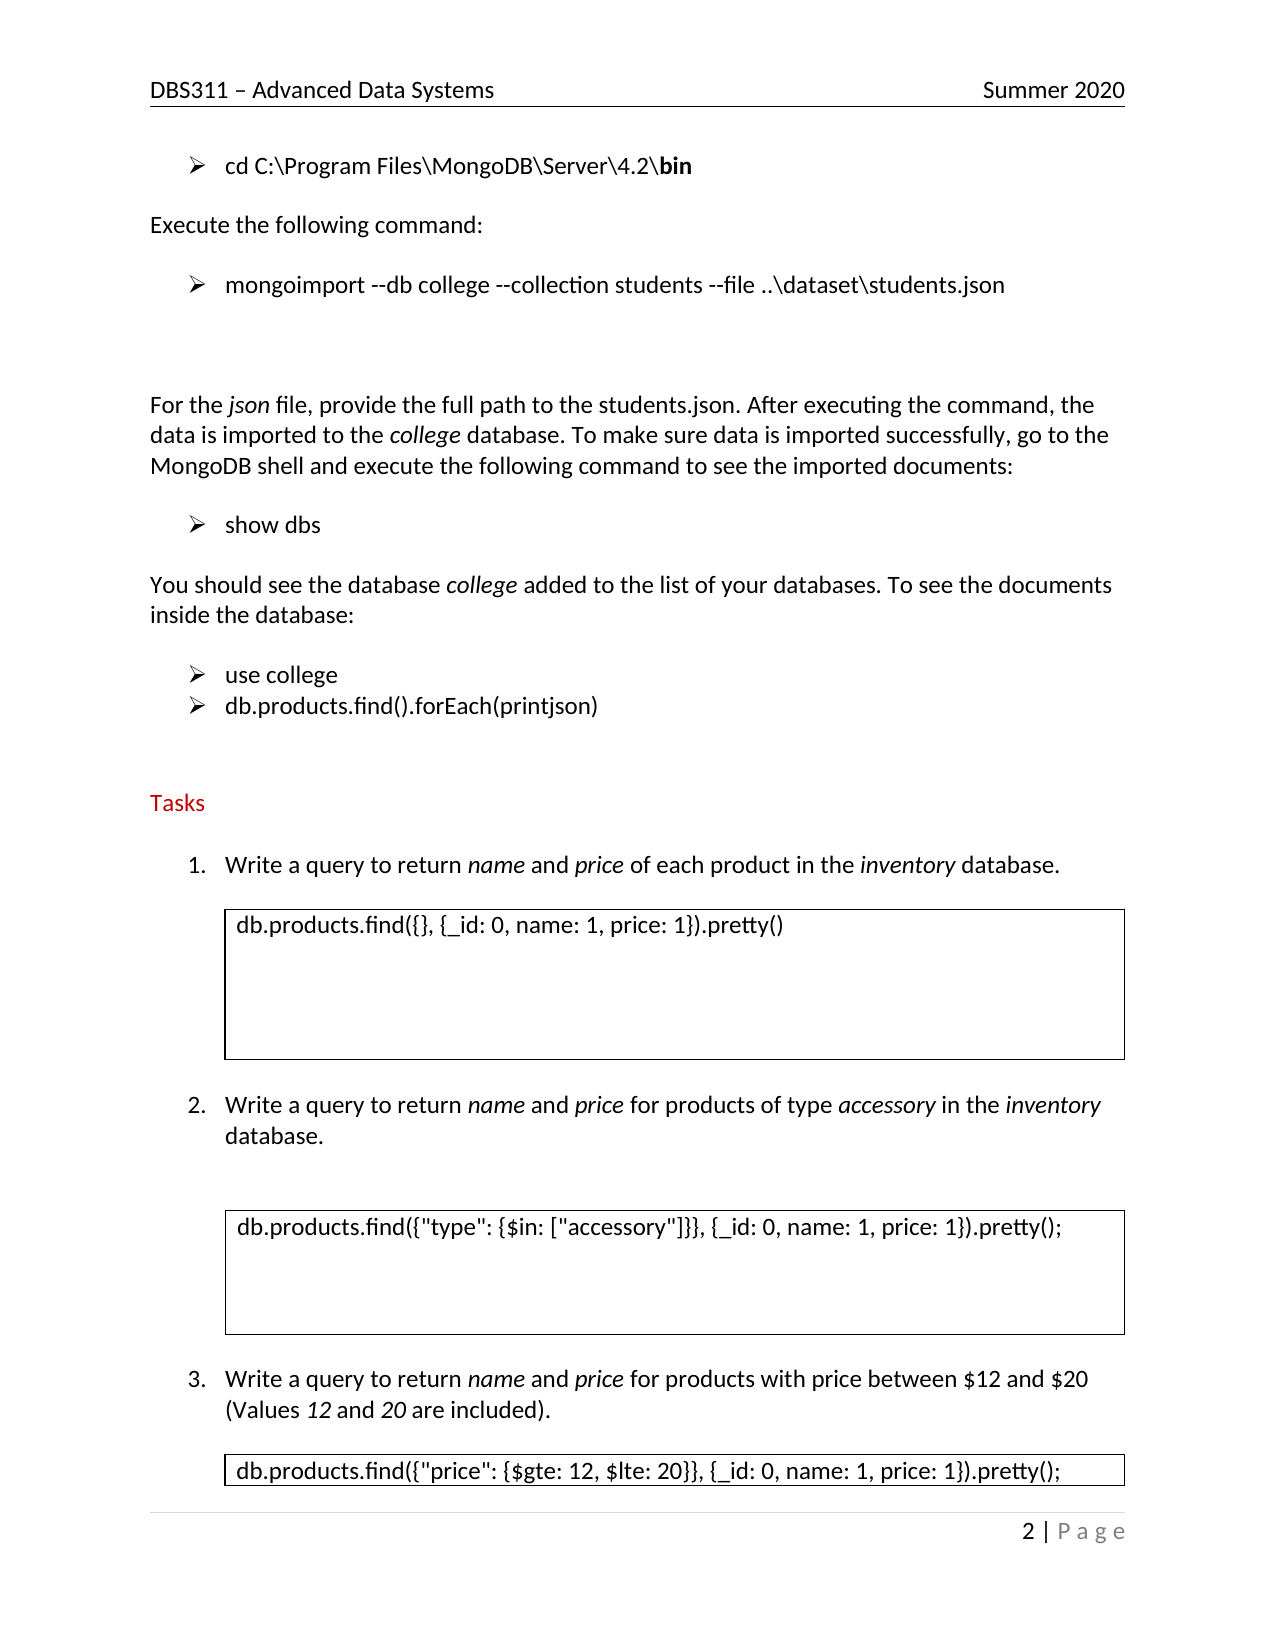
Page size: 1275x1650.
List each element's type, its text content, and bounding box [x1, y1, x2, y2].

subtitle Tasks [150, 787, 1125, 817]
table_header db.products.find({}, {_id: 0, name: 1, price: 1}).pretty() [226, 910, 1124, 1059]
text You should see the database college added to the list of your databases. To see the documents inside the database: [150, 569, 1125, 630]
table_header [226, 1455, 1124, 1485]
list Write a query to return name and price for products of type accessory in the inventory database. [187, 1089, 1125, 1151]
text For the json file, provide the full path to the students.json. After executing the command, the data is imported to the college database. To make sure data is imported successfully, go to the MongoDB shell and execute the following command to see the imported documents: [150, 389, 1125, 480]
table_header db.products.find({"type": {$in: ["accessory"]}}, {_id: 0, name: 1, price: 1}).pretty(); [226, 1211, 1124, 1333]
list mongoimport --db college --collection students --file ..\dataset\students.json [187, 269, 1125, 300]
text Execute the following command: [150, 210, 1125, 240]
list show dbs [187, 509, 1125, 540]
list Write a query to return name and price of each product in the inventory database. [187, 849, 1125, 879]
list cd C:\Program Files\MongoDB\Server\4.2\bin [187, 150, 1125, 181]
list db.products.find().forEach(printjson) [187, 690, 1125, 720]
list Write a query to return name and price for products with price between $12 and $20 (Values 12 and 20 are included). [187, 1364, 1125, 1425]
list use college [187, 659, 1125, 690]
